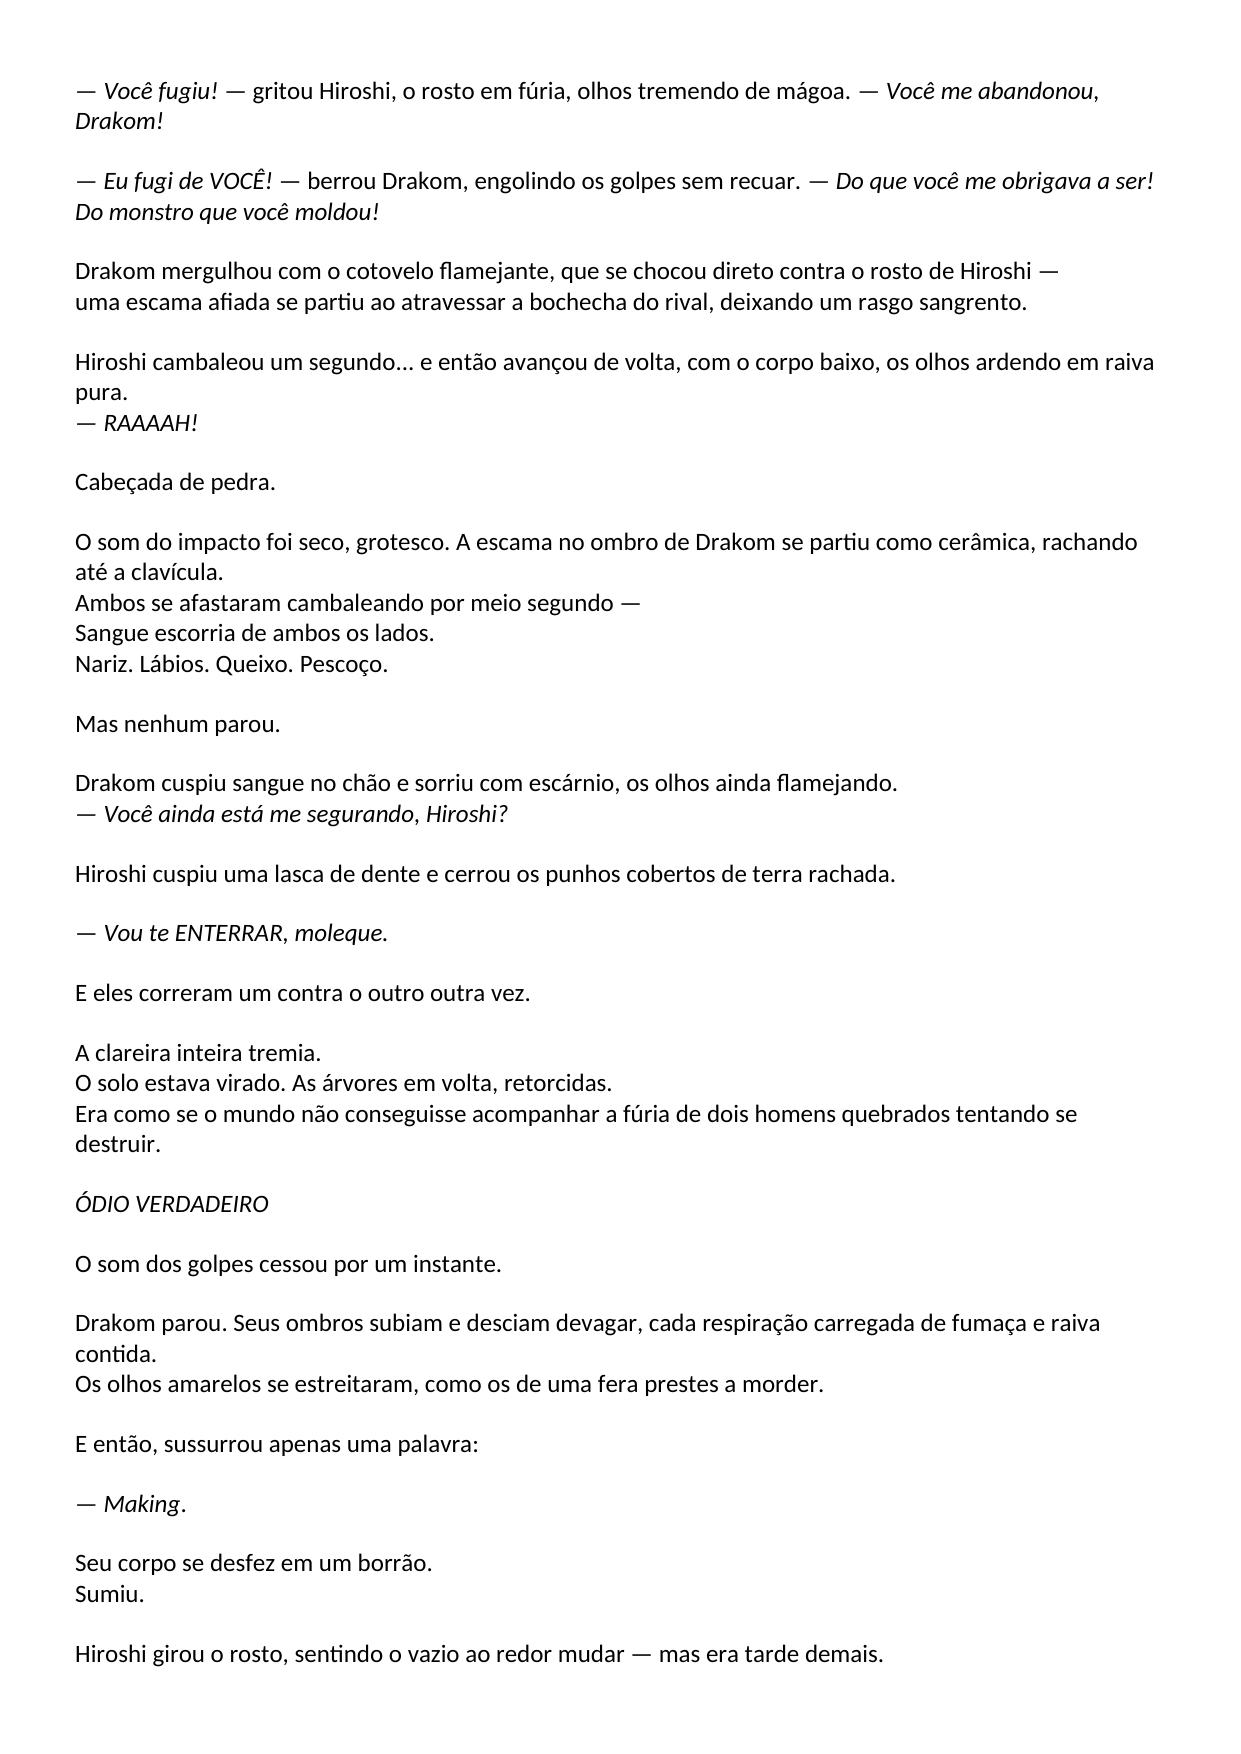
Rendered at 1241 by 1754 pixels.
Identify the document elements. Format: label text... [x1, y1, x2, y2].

subtitle O som do impacto foi seco, grotesco. A escama no ombro de Drakom se partiu como cerâmica, rachando até a clavícula. Ambos se afastaram cambaleando por meio segundo — Sangue escorria de ambos os lados. Nariz. Lábios. Queixo. Pescoço. [75, 526, 1165, 679]
subtitle Cabeçada de pedra. [75, 466, 1165, 497]
subtitle — Vou te ENTERRAR, moleque. [75, 917, 1165, 948]
subtitle Hiroshi girou o rosto, sentindo o vazio ao redor mudar — mas era tarde demais. [75, 1638, 1165, 1668]
subtitle Drakom mergulhou com o cotovelo flamejante, que se chocou direto contra o rosto de Hiroshi — uma escama afiada se partiu ao atravessar a bochecha do rival, deixando um rasgo sangrento. [75, 255, 1165, 316]
subtitle — Making. [75, 1488, 1165, 1518]
subtitle Drakom parou. Seus ombros subiam e desciam devagar, cada respiração carregada de fumaça e raiva contida. Os olhos amarelos se estreitaram, como os de uma fera prestes a morder. [75, 1307, 1165, 1399]
subtitle — Eu fugi de VOCÊ! — berrou Drakom, engolindo os golpes sem recuar. — Do que você me obrigava a ser! Do monstro que você moldou! [75, 165, 1165, 226]
subtitle O som dos golpes cessou por um instante. [75, 1248, 1165, 1278]
subtitle E eles correram um contra o outro outra vez. [75, 977, 1165, 1008]
subtitle Mas nenhum parou. [75, 708, 1165, 738]
subtitle ÓDIO VERDADEIRO [75, 1188, 1165, 1218]
subtitle Hiroshi cambaleou um segundo... e então avançou de volta, com o corpo baixo, os olhos ardendo em raiva pura. — RAAAAH! [75, 346, 1165, 437]
subtitle Drakom cuspiu sangue no chão e sorriu com escárnio, os olhos ainda flamejando. — Você ainda está me segurando, Hiroshi? [75, 767, 1165, 828]
subtitle Seu corpo se desfez em um borrão. Sumiu. [75, 1547, 1165, 1608]
subtitle E então, sussurrou apenas uma palavra: [75, 1428, 1165, 1459]
subtitle Hiroshi cuspiu uma lasca de dente e cerrou os punhos cobertos de terra rachada. [75, 858, 1165, 888]
subtitle — Você fugiu! — gritou Hiroshi, o rosto em fúria, olhos tremendo de mágoa. — Você me abandonou, Drakom! [75, 75, 1165, 136]
subtitle A clareira inteira tremia. O solo estava virado. As árvores em volta, retorcidas. Era como se o mundo não conseguisse acompanhar a fúria de dois homens quebrados tentando se destruir. [75, 1037, 1165, 1159]
